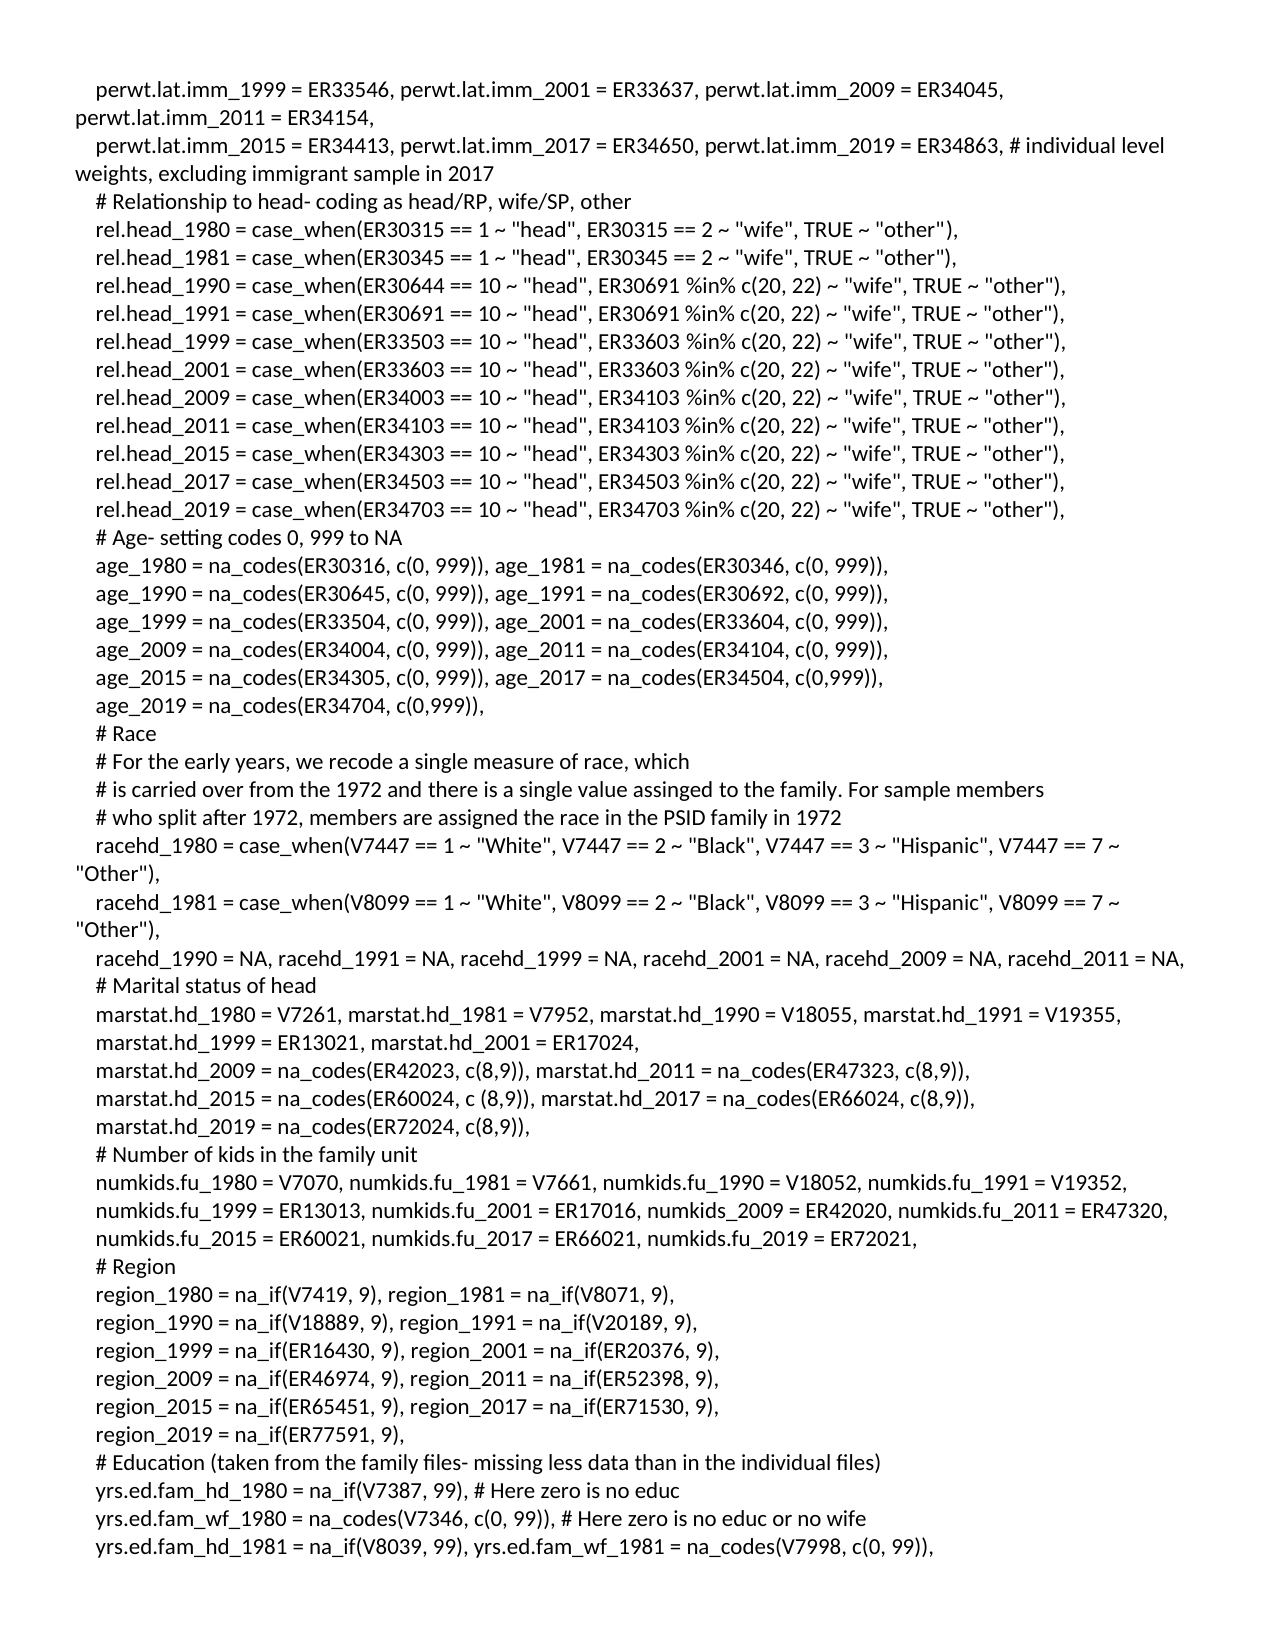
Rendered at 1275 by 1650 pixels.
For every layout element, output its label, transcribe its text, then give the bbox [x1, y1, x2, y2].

text rel.head_1991 = case_when(ER30691 == 10 ~ "head", ER30691 %in% c(20, 22) ~ "wife", TRUE ~ "other"), [75, 299, 1200, 327]
text racehd_1980 = case_when(V7447 == 1 ~ "White", V7447 == 2 ~ "Black", V7447 == 3 ~ "Hispanic", V7447 == 7 ~ "Other"), [75, 832, 1200, 888]
text # Marital status of head [75, 972, 1200, 1000]
text rel.head_2015 = case_when(ER34303 == 10 ~ "head", ER34303 %in% c(20, 22) ~ "wife", TRUE ~ "other"), [75, 439, 1200, 467]
text # Age- setting codes 0, 999 to NA [75, 523, 1200, 551]
text marstat.hd_1980 = V7261, marstat.hd_1981 = V7952, marstat.hd_1990 = V18055, marstat.hd_1991 = V19355, [75, 1000, 1200, 1028]
text age_1999 = na_codes(ER33504, c(0, 999)), age_2001 = na_codes(ER33604, c(0, 999)), [75, 607, 1200, 635]
text rel.head_1980 = case_when(ER30315 == 1 ~ "head", ER30315 == 2 ~ "wife", TRUE ~ "other"), [75, 215, 1200, 243]
text marstat.hd_2019 = na_codes(ER72024, c(8,9)), [75, 1112, 1200, 1140]
text region_2019 = na_if(ER77591, 9), [75, 1420, 1200, 1448]
text yrs.ed.fam_hd_1981 = na_if(V8039, 99), yrs.ed.fam_wf_1981 = na_codes(V7998, c(0, 99)), [75, 1532, 1200, 1560]
text rel.head_2009 = case_when(ER34003 == 10 ~ "head", ER34103 %in% c(20, 22) ~ "wife", TRUE ~ "other"), [75, 383, 1200, 411]
text age_1990 = na_codes(ER30645, c(0, 999)), age_1991 = na_codes(ER30692, c(0, 999)), [75, 579, 1200, 607]
text region_1999 = na_if(ER16430, 9), region_2001 = na_if(ER20376, 9), [75, 1336, 1200, 1364]
text age_1980 = na_codes(ER30316, c(0, 999)), age_1981 = na_codes(ER30346, c(0, 999)), [75, 551, 1200, 579]
text rel.head_2001 = case_when(ER33603 == 10 ~ "head", ER33603 %in% c(20, 22) ~ "wife", TRUE ~ "other"), [75, 355, 1200, 383]
text region_1990 = na_if(V18889, 9), region_1991 = na_if(V20189, 9), [75, 1308, 1200, 1336]
text numkids.fu_1999 = ER13013, numkids.fu_2001 = ER17016, numkids_2009 = ER42020, numkids.fu_2011 = ER47320, [75, 1196, 1200, 1224]
text perwt.lat.imm_1999 = ER33546, perwt.lat.imm_2001 = ER33637, perwt.lat.imm_2009 = ER34045, perwt.lat.imm_2011 = ER34154, [75, 75, 1200, 131]
text # Relationship to head- coding as head/RP, wife/SP, other [75, 187, 1200, 215]
text marstat.hd_1999 = ER13021, marstat.hd_2001 = ER17024, [75, 1028, 1200, 1056]
text marstat.hd_2015 = na_codes(ER60024, c (8,9)), marstat.hd_2017 = na_codes(ER66024, c(8,9)), [75, 1084, 1200, 1112]
text # Region [75, 1252, 1200, 1280]
text racehd_1981 = case_when(V8099 == 1 ~ "White", V8099 == 2 ~ "Black", V8099 == 3 ~ "Hispanic", V8099 == 7 ~ "Other"), [75, 888, 1200, 944]
text perwt.lat.imm_2015 = ER34413, perwt.lat.imm_2017 = ER34650, perwt.lat.imm_2019 = ER34863, # individual level weights, excluding immigrant sample in 2017 [75, 131, 1200, 187]
text numkids.fu_1980 = V7070, numkids.fu_1981 = V7661, numkids.fu_1990 = V18052, numkids.fu_1991 = V19352, [75, 1168, 1200, 1196]
text # who split after 1972, members are assigned the race in the PSID family in 1972 [75, 803, 1200, 832]
text region_1980 = na_if(V7419, 9), region_1981 = na_if(V8071, 9), [75, 1280, 1200, 1308]
text marstat.hd_2009 = na_codes(ER42023, c(8,9)), marstat.hd_2011 = na_codes(ER47323, c(8,9)), [75, 1056, 1200, 1084]
text yrs.ed.fam_wf_1980 = na_codes(V7346, c(0, 99)), # Here zero is no educ or no wife [75, 1504, 1200, 1532]
text rel.head_1990 = case_when(ER30644 == 10 ~ "head", ER30691 %in% c(20, 22) ~ "wife", TRUE ~ "other"), [75, 271, 1200, 299]
text rel.head_1981 = case_when(ER30345 == 1 ~ "head", ER30345 == 2 ~ "wife", TRUE ~ "other"), [75, 243, 1200, 271]
text age_2009 = na_codes(ER34004, c(0, 999)), age_2011 = na_codes(ER34104, c(0, 999)), [75, 635, 1200, 663]
text numkids.fu_2015 = ER60021, numkids.fu_2017 = ER66021, numkids.fu_2019 = ER72021, [75, 1224, 1200, 1252]
text # Number of kids in the family unit [75, 1140, 1200, 1168]
text age_2015 = na_codes(ER34305, c(0, 999)), age_2017 = na_codes(ER34504, c(0,999)), [75, 663, 1200, 691]
text yrs.ed.fam_hd_1980 = na_if(V7387, 99), # Here zero is no educ [75, 1476, 1200, 1504]
text rel.head_1999 = case_when(ER33503 == 10 ~ "head", ER33603 %in% c(20, 22) ~ "wife", TRUE ~ "other"), [75, 327, 1200, 355]
text rel.head_2011 = case_when(ER34103 == 10 ~ "head", ER34103 %in% c(20, 22) ~ "wife", TRUE ~ "other"), [75, 411, 1200, 439]
text racehd_1990 = NA, racehd_1991 = NA, racehd_1999 = NA, racehd_2001 = NA, racehd_2009 = NA, racehd_2011 = NA, [75, 944, 1200, 972]
text region_2015 = na_if(ER65451, 9), region_2017 = na_if(ER71530, 9), [75, 1392, 1200, 1420]
text # Race [75, 719, 1200, 747]
text region_2009 = na_if(ER46974, 9), region_2011 = na_if(ER52398, 9), [75, 1364, 1200, 1392]
text # For the early years, we recode a single measure of race, which [75, 747, 1200, 776]
text # Education (taken from the family files- missing less data than in the individual files) [75, 1448, 1200, 1476]
text rel.head_2019 = case_when(ER34703 == 10 ~ "head", ER34703 %in% c(20, 22) ~ "wife", TRUE ~ "other"), [75, 495, 1200, 523]
text age_2019 = na_codes(ER34704, c(0,999)), [75, 691, 1200, 719]
text rel.head_2017 = case_when(ER34503 == 10 ~ "head", ER34503 %in% c(20, 22) ~ "wife", TRUE ~ "other"), [75, 467, 1200, 495]
text # is carried over from the 1972 and there is a single value assinged to the family. For sample members [75, 776, 1200, 803]
